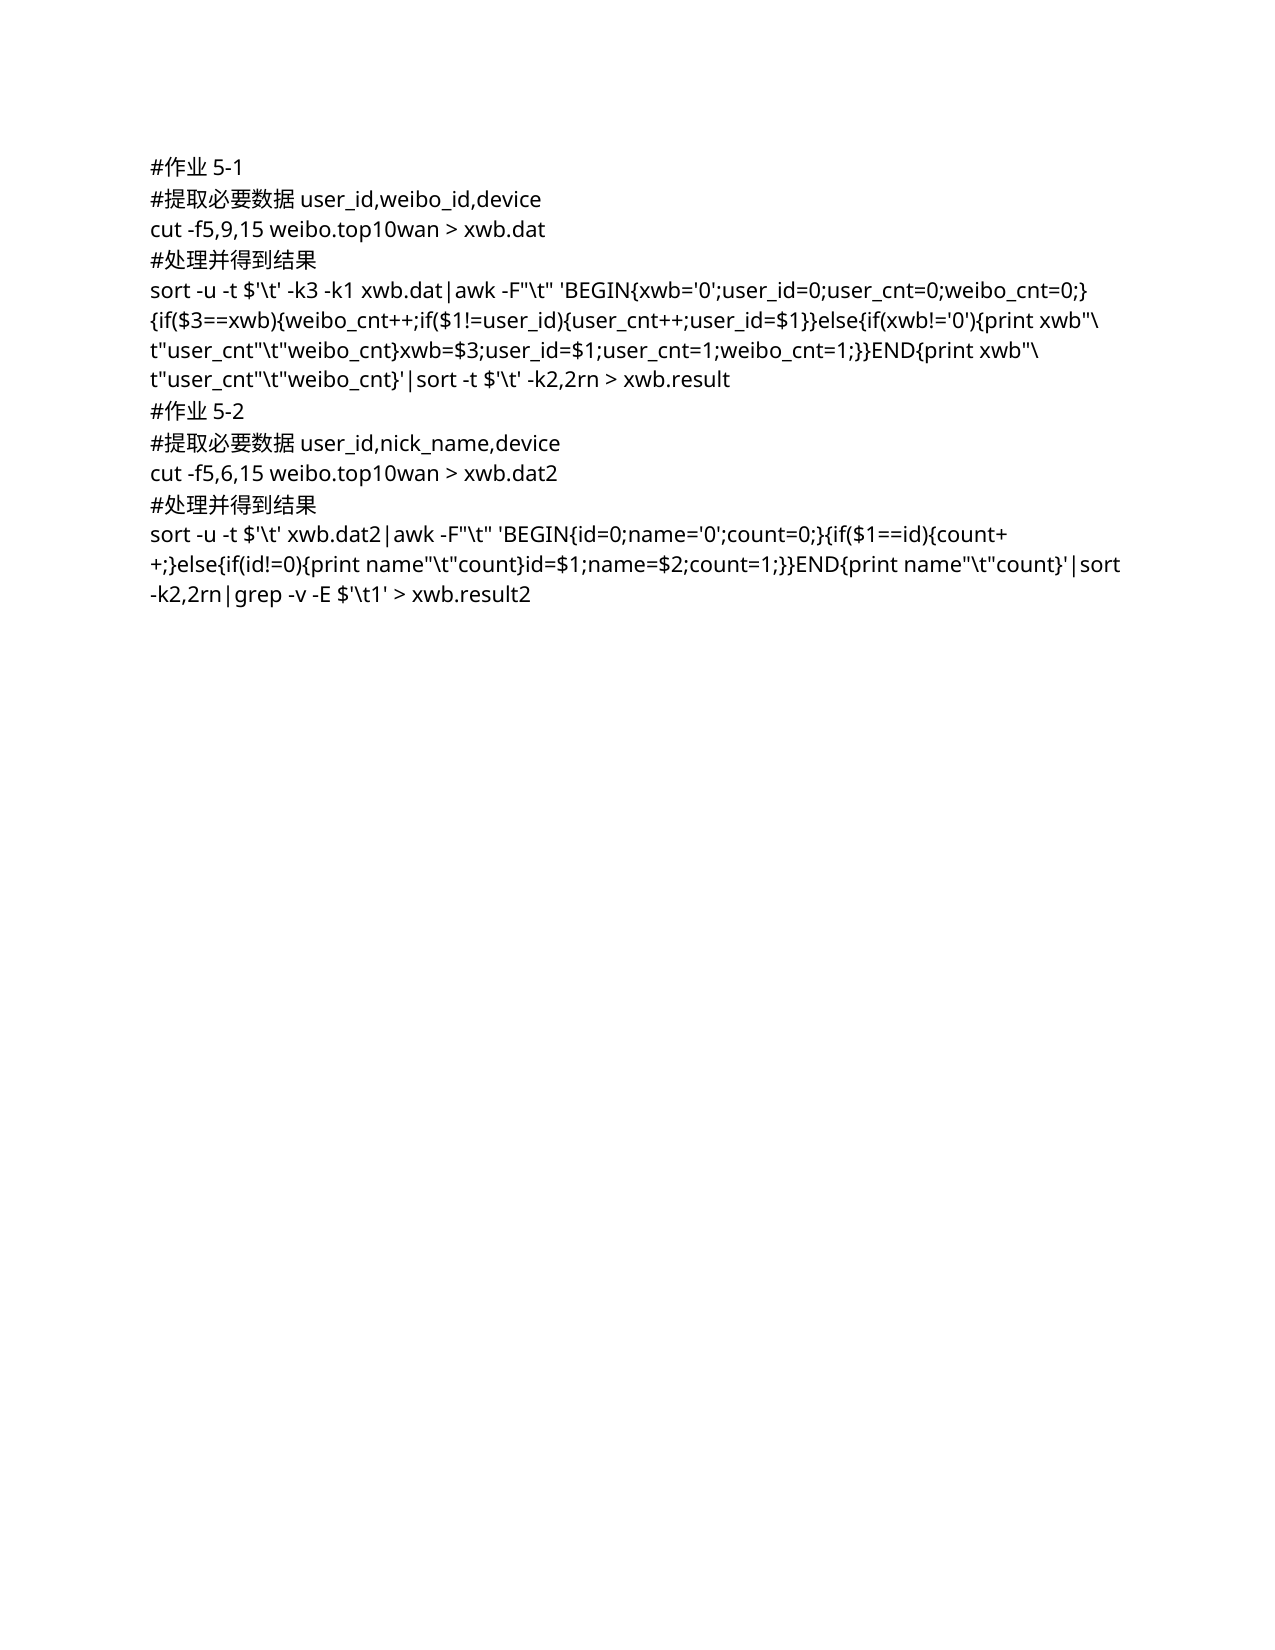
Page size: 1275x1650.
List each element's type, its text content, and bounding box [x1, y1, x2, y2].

text #提取必要数据user_id,nick_name,device [150, 426, 1125, 458]
text #处理并得到结果 [150, 488, 1125, 519]
text #处理并得到结果 [150, 243, 1125, 275]
text sort -u -t $'\t' -k3 -k1 xwb.dat|awk -F"\t" 'BEGIN{xwb='0';user_id=0;user_cnt=0;weibo_cnt=0;}{if($3==xwb){weibo_cnt++;if($1!=user_id){user_cnt++;user_id=$1}}else{if(xwb!='0'){print xwb"\t"user_cnt"\t"weibo_cnt}xwb=$3;user_id=$1;user_cnt=1;weibo_cnt=1;}}END{print xwb"\t"user_cnt"\t"weibo_cnt}'|sort -t $'\t' -k2,2rn > xwb.result [150, 275, 1125, 394]
text sort -u -t $'\t' xwb.dat2|awk -F"\t" 'BEGIN{id=0;name='0';count=0;}{if($1==id){count++;}else{if(id!=0){print name"\t"count}id=$1;name=$2;count=1;}}END{print name"\t"count}'|sort -k2,2rn|grep -v -E $'\t1' > xwb.result2 [150, 519, 1125, 609]
text cut -f5,6,15 weibo.top10wan > xwb.dat2 [150, 458, 1125, 488]
text cut -f5,9,15 weibo.top10wan > xwb.dat [150, 213, 1125, 243]
text #作业5-1 [150, 150, 1125, 182]
text #提取必要数据user_id,weibo_id,device [150, 182, 1125, 213]
text #作业5-2 [150, 394, 1125, 426]
